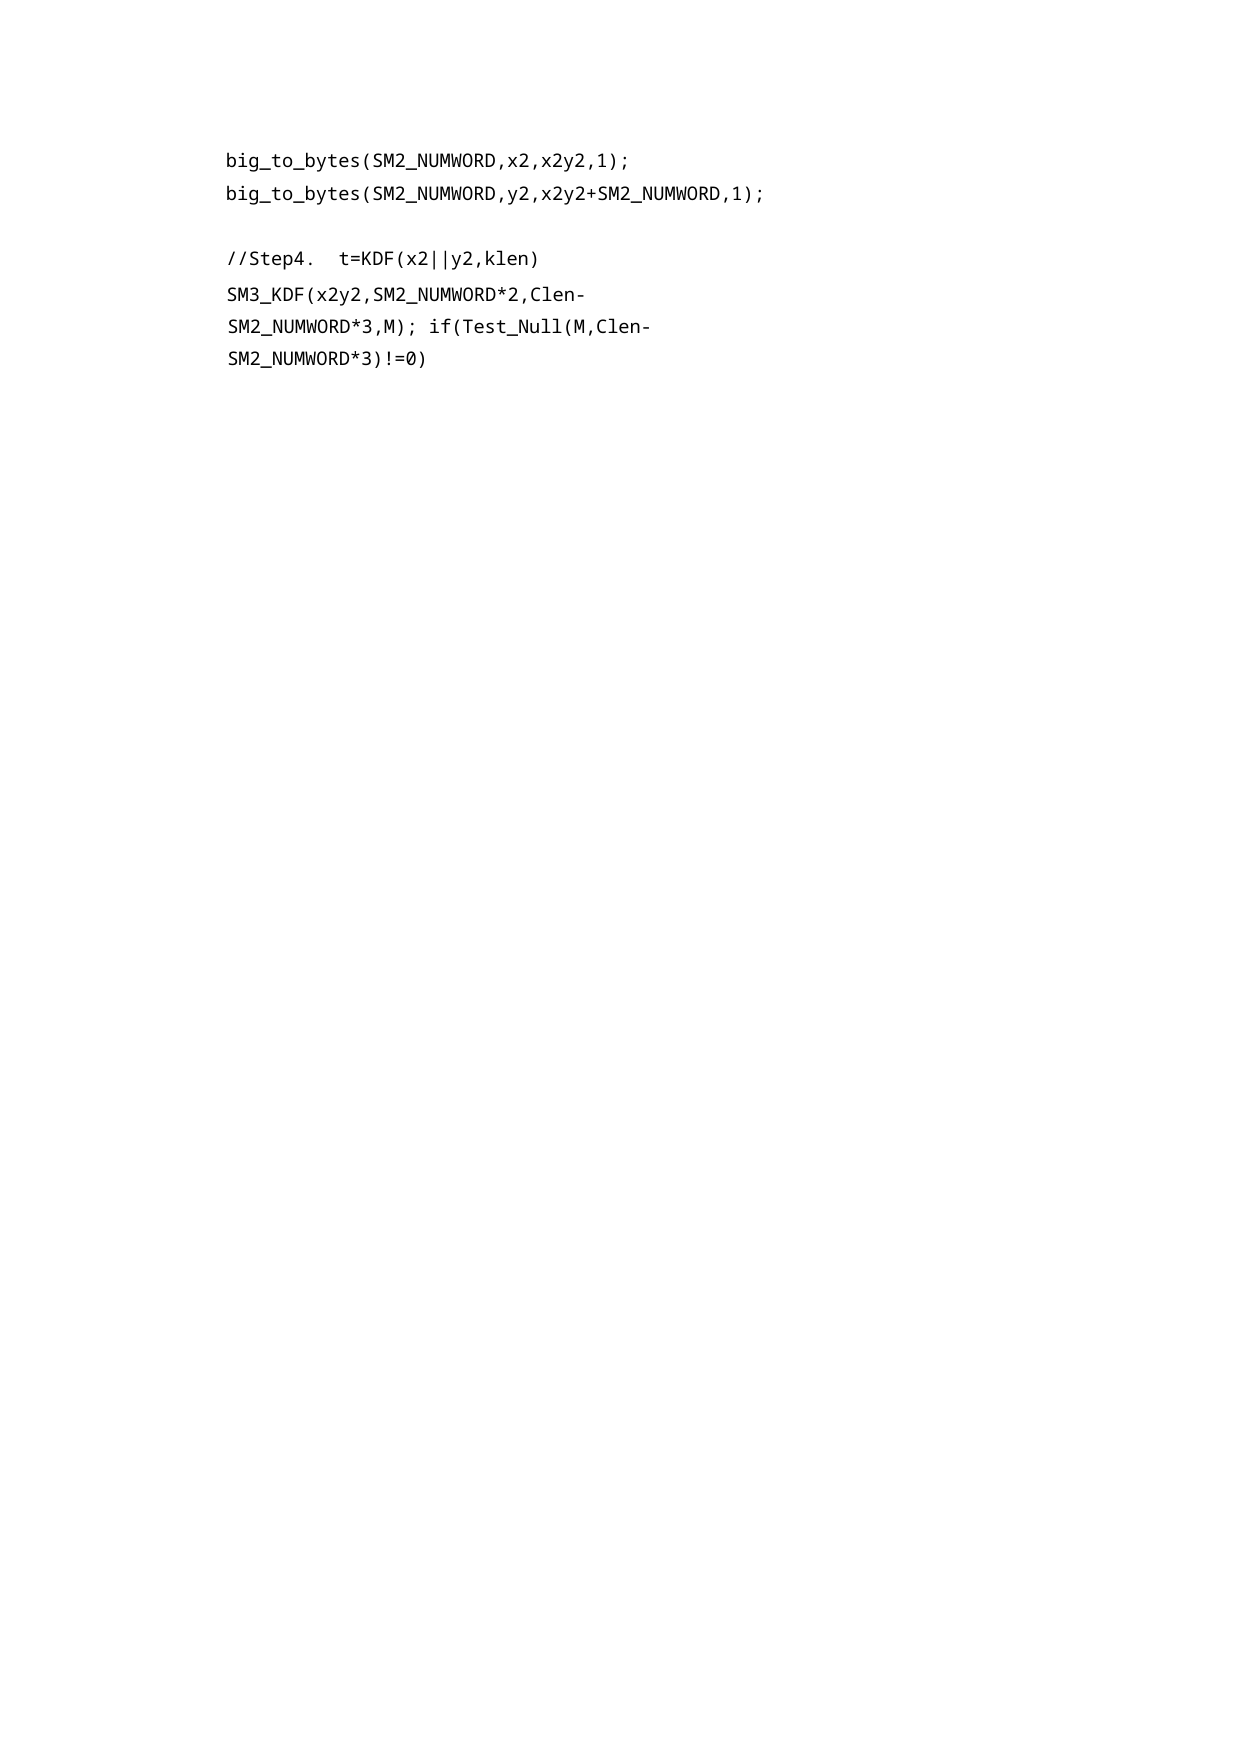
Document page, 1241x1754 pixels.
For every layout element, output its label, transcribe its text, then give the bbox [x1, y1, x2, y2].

text big_to_bytes(SM2_NUMWORD,y2,x2y2+SM2_NUMWORD,1); [226, 182, 1054, 205]
text big_to_bytes(SM2_NUMWORD,x2,x2y2,1); [226, 149, 1054, 171]
text //Step4. t=KDF(x2||y2,klen) [226, 248, 1054, 270]
text SM3_KDF(x2y2,SM2_NUMWORD*2,Clen-SM2_NUMWORD*3,M); if(Test_Null(M,Clen-SM2_NUMWORD*3)!=0) [226, 281, 685, 371]
